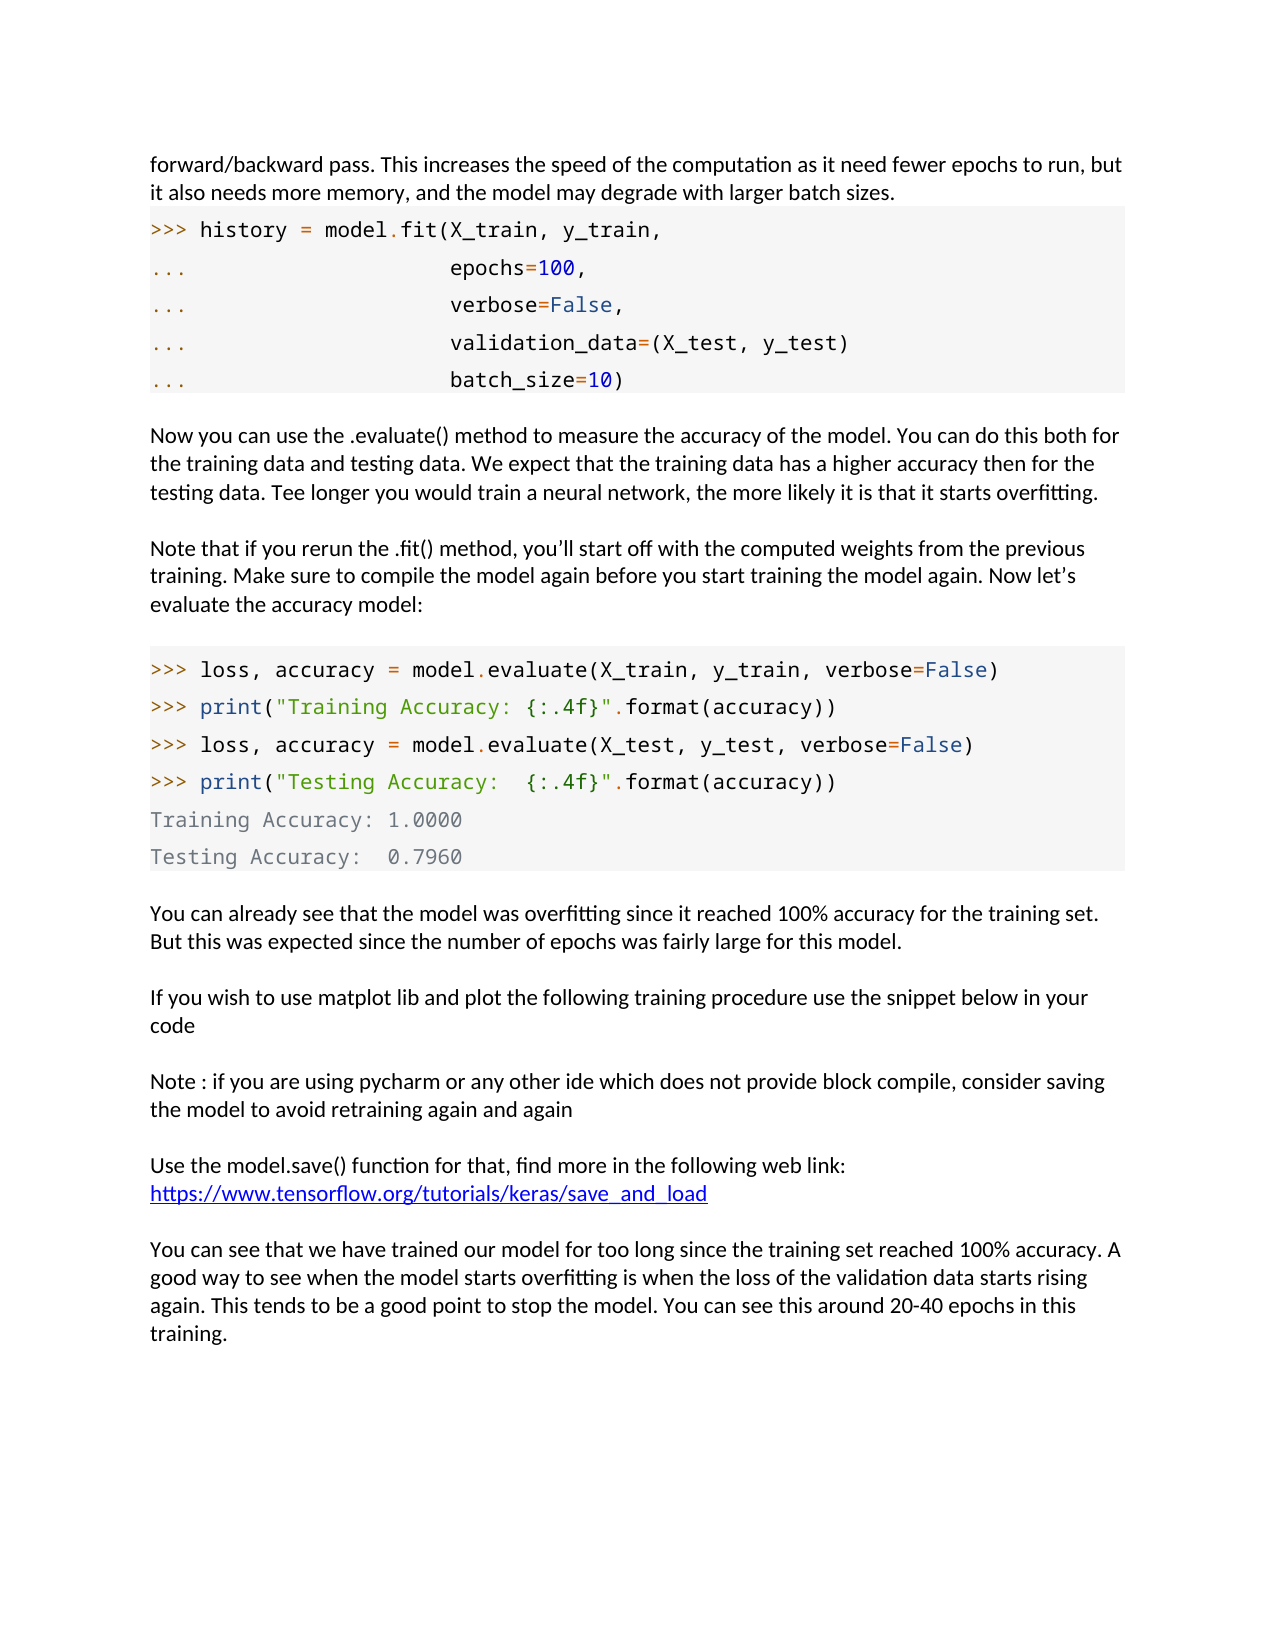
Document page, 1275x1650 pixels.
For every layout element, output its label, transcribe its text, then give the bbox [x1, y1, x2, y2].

text If you wish to use matplot lib and plot the following training procedure use the snippet below in your code [150, 983, 1125, 1039]
text Note that if you rerun the .fit() method, you’ll start off with the computed weights from the previous training. Make sure to compile the model again before you start training the model again. Now let’s evaluate the accuracy model: [150, 534, 1125, 618]
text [150, 150, 1125, 206]
text Training Accuracy: 1.0000 [150, 796, 1125, 833]
text >>> print("Training Accuracy: {:.4f}".format(accuracy)) [150, 683, 1125, 721]
text Note : if you are using pycharm or any other ide which does not provide block compile, consider saving the model to avoid retraining again and again [150, 1067, 1125, 1123]
text Now you can use the .evaluate() method to measure the accuracy of the model. You can do this both for the training data and testing data. We expect that the training data has a higher accuracy then for the testing data. Tee longer you would train a neural network, the more likely it is that it starts overfitting. [150, 422, 1125, 506]
text Testing Accuracy: 0.7960 [150, 833, 1125, 871]
text ... batch_size=10) [150, 356, 1125, 393]
text Use the model.save() function for that, find more in the following web link: https://www.tensorflow.org/tutorials/keras/save_and_load [150, 1151, 1125, 1207]
text >>> history = model.fit(X_train, y_train, [150, 206, 1125, 243]
text >>> loss, accuracy = model.evaluate(X_train, y_train, verbose=False) [150, 646, 1125, 683]
text >>> print("Testing Accuracy: {:.4f}".format(accuracy)) [150, 758, 1125, 796]
text You can already see that the model was overfitting since it reached 100% accuracy for the training set. But this was expected since the number of epochs was fairly large for this model. [150, 899, 1125, 955]
text You can see that we have trained our model for too long since the training set reached 100% accuracy. A good way to see when the model starts overfitting is when the loss of the validation data starts rising again. This tends to be a good point to stop the model. You can see this around 20-40 epochs in this training. [150, 1235, 1125, 1347]
text ... validation_data=(X_test, y_test) [150, 318, 1125, 356]
text ... epochs=100, [150, 243, 1125, 281]
text >>> loss, accuracy = model.evaluate(X_test, y_test, verbose=False) [150, 721, 1125, 758]
text ... verbose=False, [150, 281, 1125, 318]
